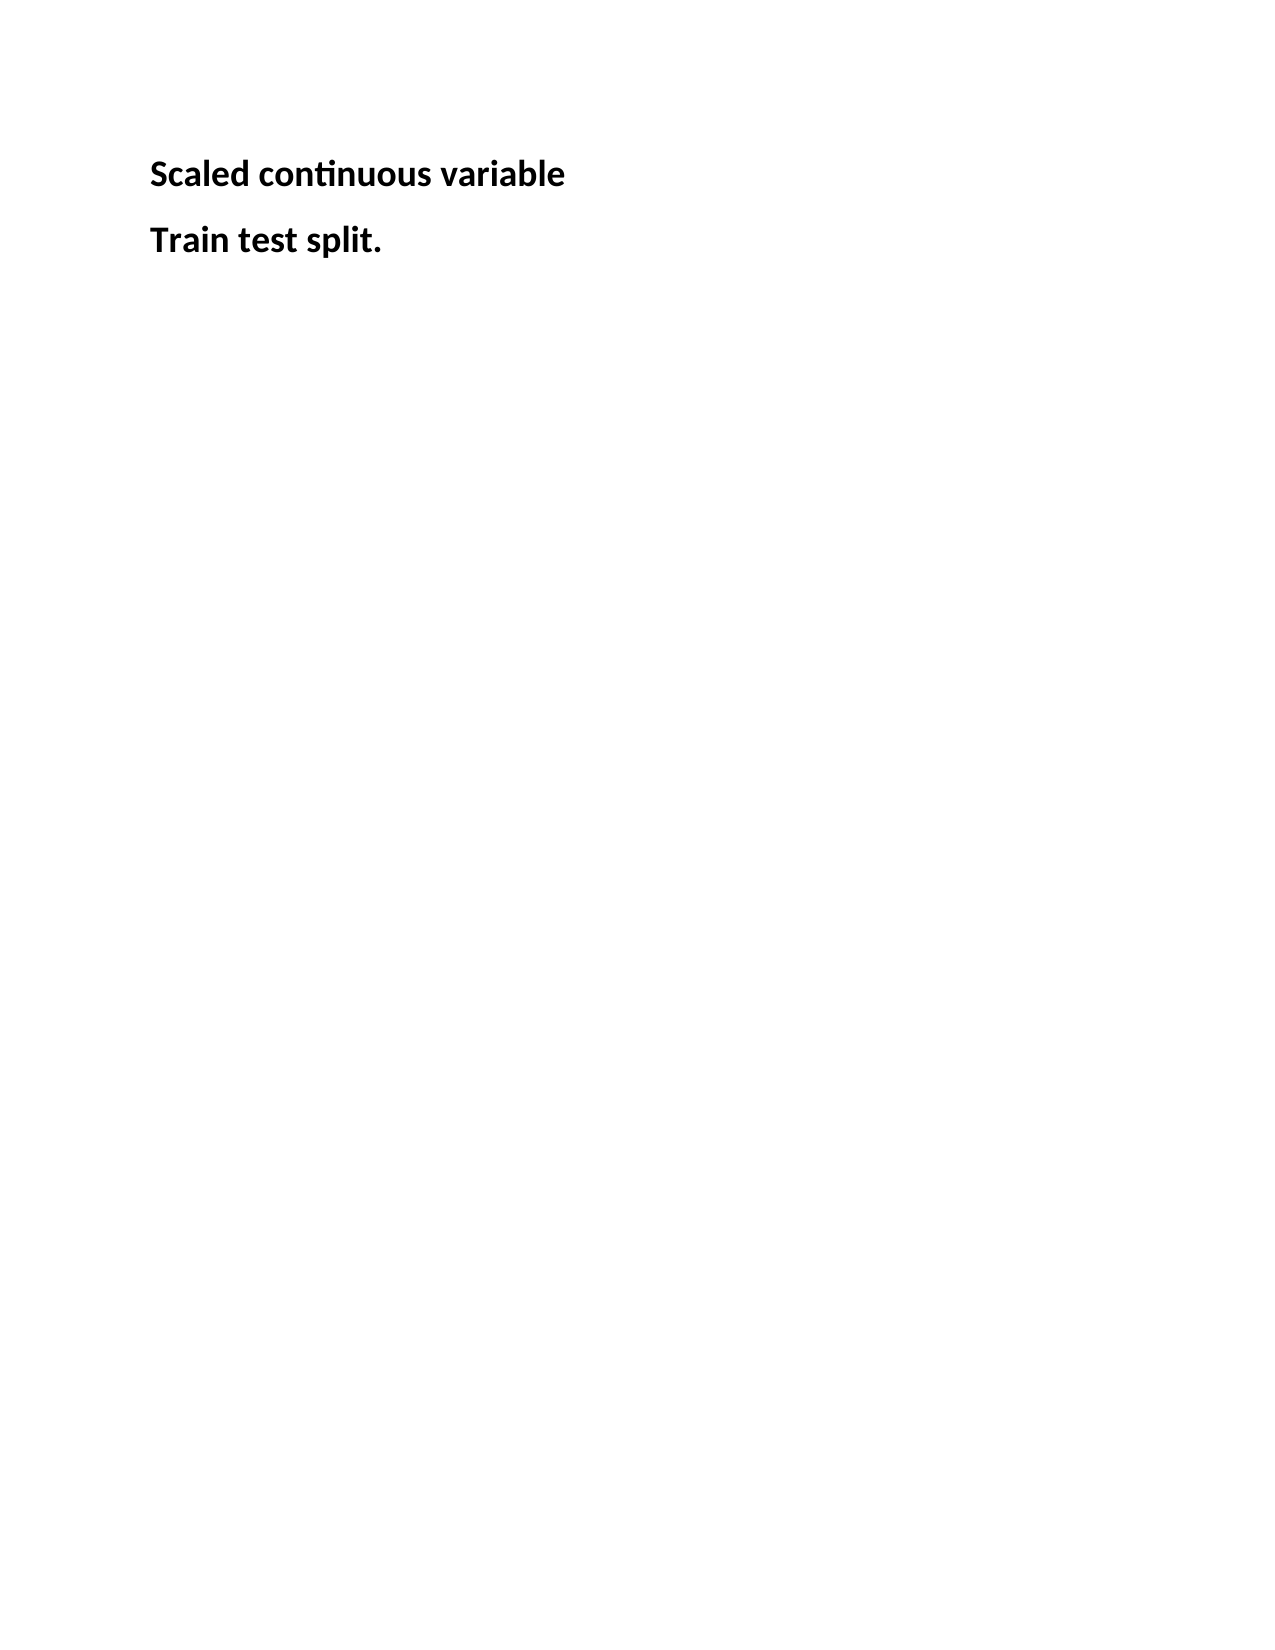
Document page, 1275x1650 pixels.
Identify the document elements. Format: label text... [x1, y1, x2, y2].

text Train test split. [150, 216, 1125, 262]
text Scaled continuous variable [150, 150, 1125, 196]
